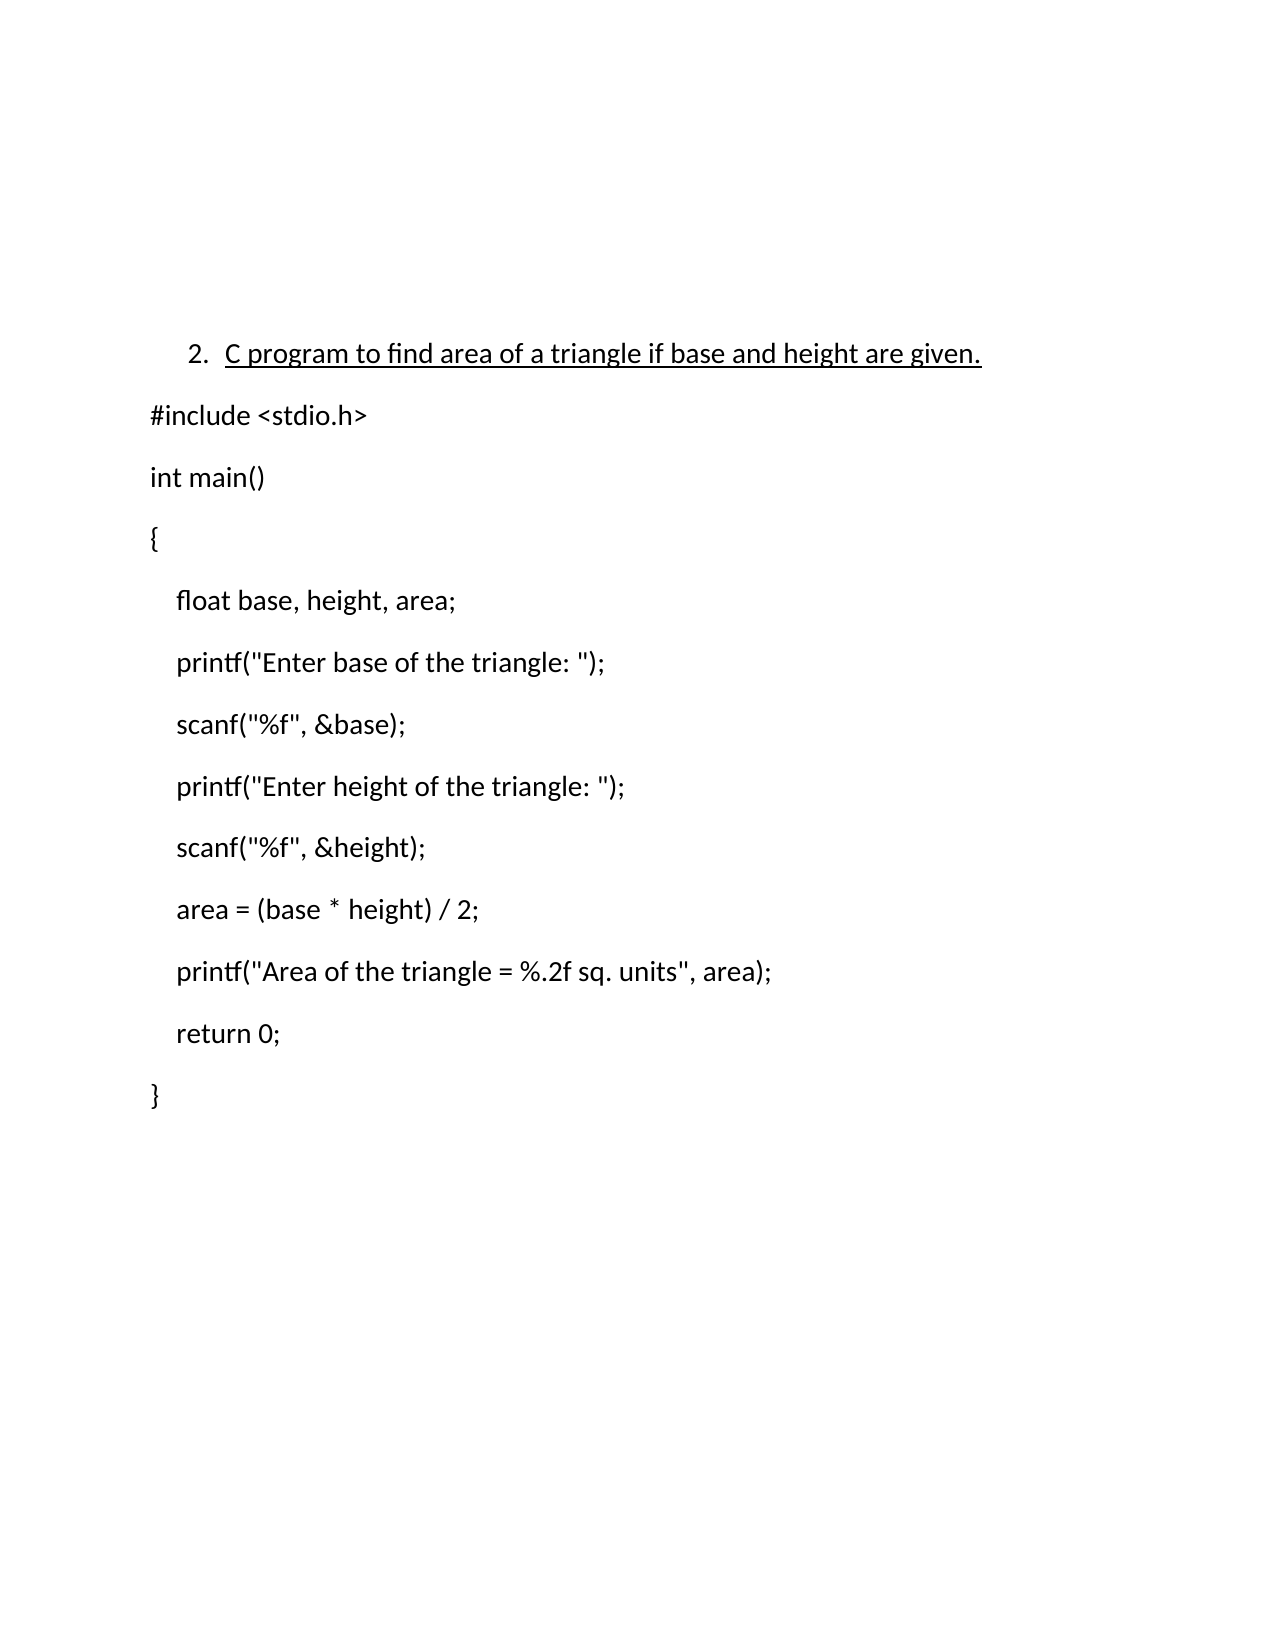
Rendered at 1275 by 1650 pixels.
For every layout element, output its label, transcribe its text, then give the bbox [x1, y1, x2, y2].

text printf("Enter base of the triangle: "); [150, 644, 1125, 680]
text return 0; [150, 1015, 1125, 1050]
text scanf("%f", &base); [150, 706, 1125, 742]
text scanf("%f", &height); [150, 829, 1125, 865]
text printf("Enter height of the triangle: "); [150, 768, 1125, 803]
text int main() [150, 459, 1125, 494]
text printf("Area of the triangle = %.2f sq. units", area); [150, 953, 1125, 989]
list C program to find area of a triangle if base and height are given. [187, 335, 1125, 371]
text area = (base * height) / 2; [150, 891, 1125, 927]
text #include <stdio.h> [150, 397, 1125, 433]
text } [150, 1077, 1125, 1112]
text { [150, 521, 1125, 556]
text float base, height, area; [150, 582, 1125, 618]
